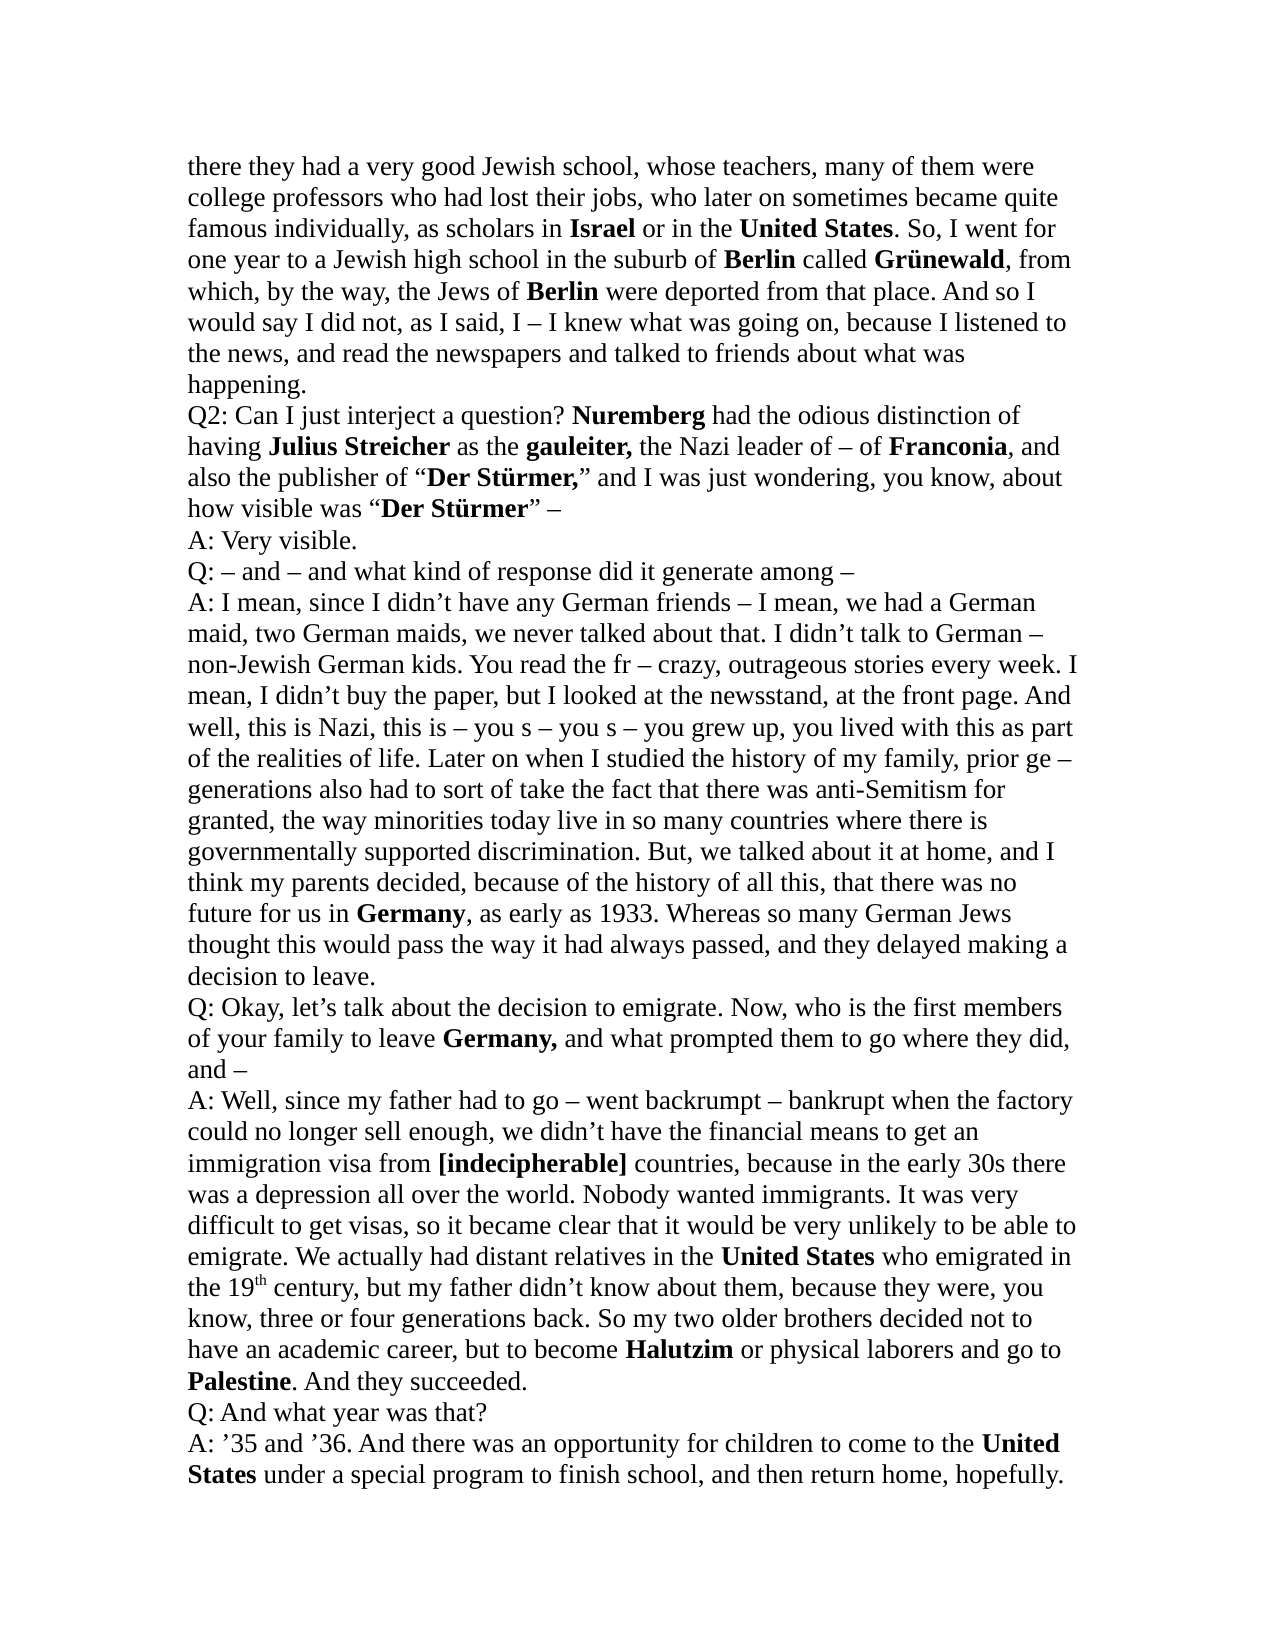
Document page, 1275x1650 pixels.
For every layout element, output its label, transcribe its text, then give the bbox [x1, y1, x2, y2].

text Q: Okay, let’s talk about the decision to emigrate. Now, who is the first members of your family to leave Germany, and what prompted them to go where they did, and – [187, 1022, 1087, 1116]
text A: I mean, since I didn’t have any German friends – I mean, we had a German maid, two German maids, we never talked about that. I didn’t talk to German – non-Jewish German kids. You read the fr – crazy, outrageous stories every week. I mean, I didn’t buy the paper, but I looked at the newsstand, at the front page. And well, this is Nazi, this is – you s – you s – you grew up, you lived with this as part of the realities of life. Later on when I studied the history of my family, prior ge – generations also had to sort of take the fact that there was anti-Semitism for granted, the way minorities today live in so many countries where there is governmentally supported discrimination. But, we talked about it at home, and I think my parents decided, because of the history of all this, that there was no future for us in Germany, as early as 1933. Whereas so many German Jews thought this would pass the way it had always passed, and they delayed making a decision to leave. [187, 617, 1087, 1022]
text Q: – and – and what kind of response did it generate among – [187, 586, 1087, 617]
text A: Very visible. [187, 555, 1087, 586]
text Q: And what year was that? [187, 1427, 1087, 1458]
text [187, 150, 1087, 430]
text Q2: Can I just interject a question? Nuremberg had the odious distinction of having Julius Streicher as the gauleiter, the Nazi leader of – of Franconia, and also the publisher of “Der Stürmer,” and I was just wondering, you know, about how visible was “Der Stürmer” – [187, 430, 1087, 555]
text A: Well, since my father had to go – went backrumpt – bankrupt when the factory could no longer sell enough, we didn’t have the financial means to get an immigration visa from [indecipherable] countries, because in the early 30s there was a depression all over the world. Nobody wanted immigrants. It was very difficult to get visas, so it became clear that it would be very unlikely to be able to emigrate. We actually had distant relatives in the United States who emigrated in the 19th century, but my father didn’t know about them, because they were, you know, three or four generations back. So my two older brothers decided not to have an academic career, but to become Halutzim or physical laborers and go to Palestine. And they succeeded. [187, 1116, 1087, 1427]
